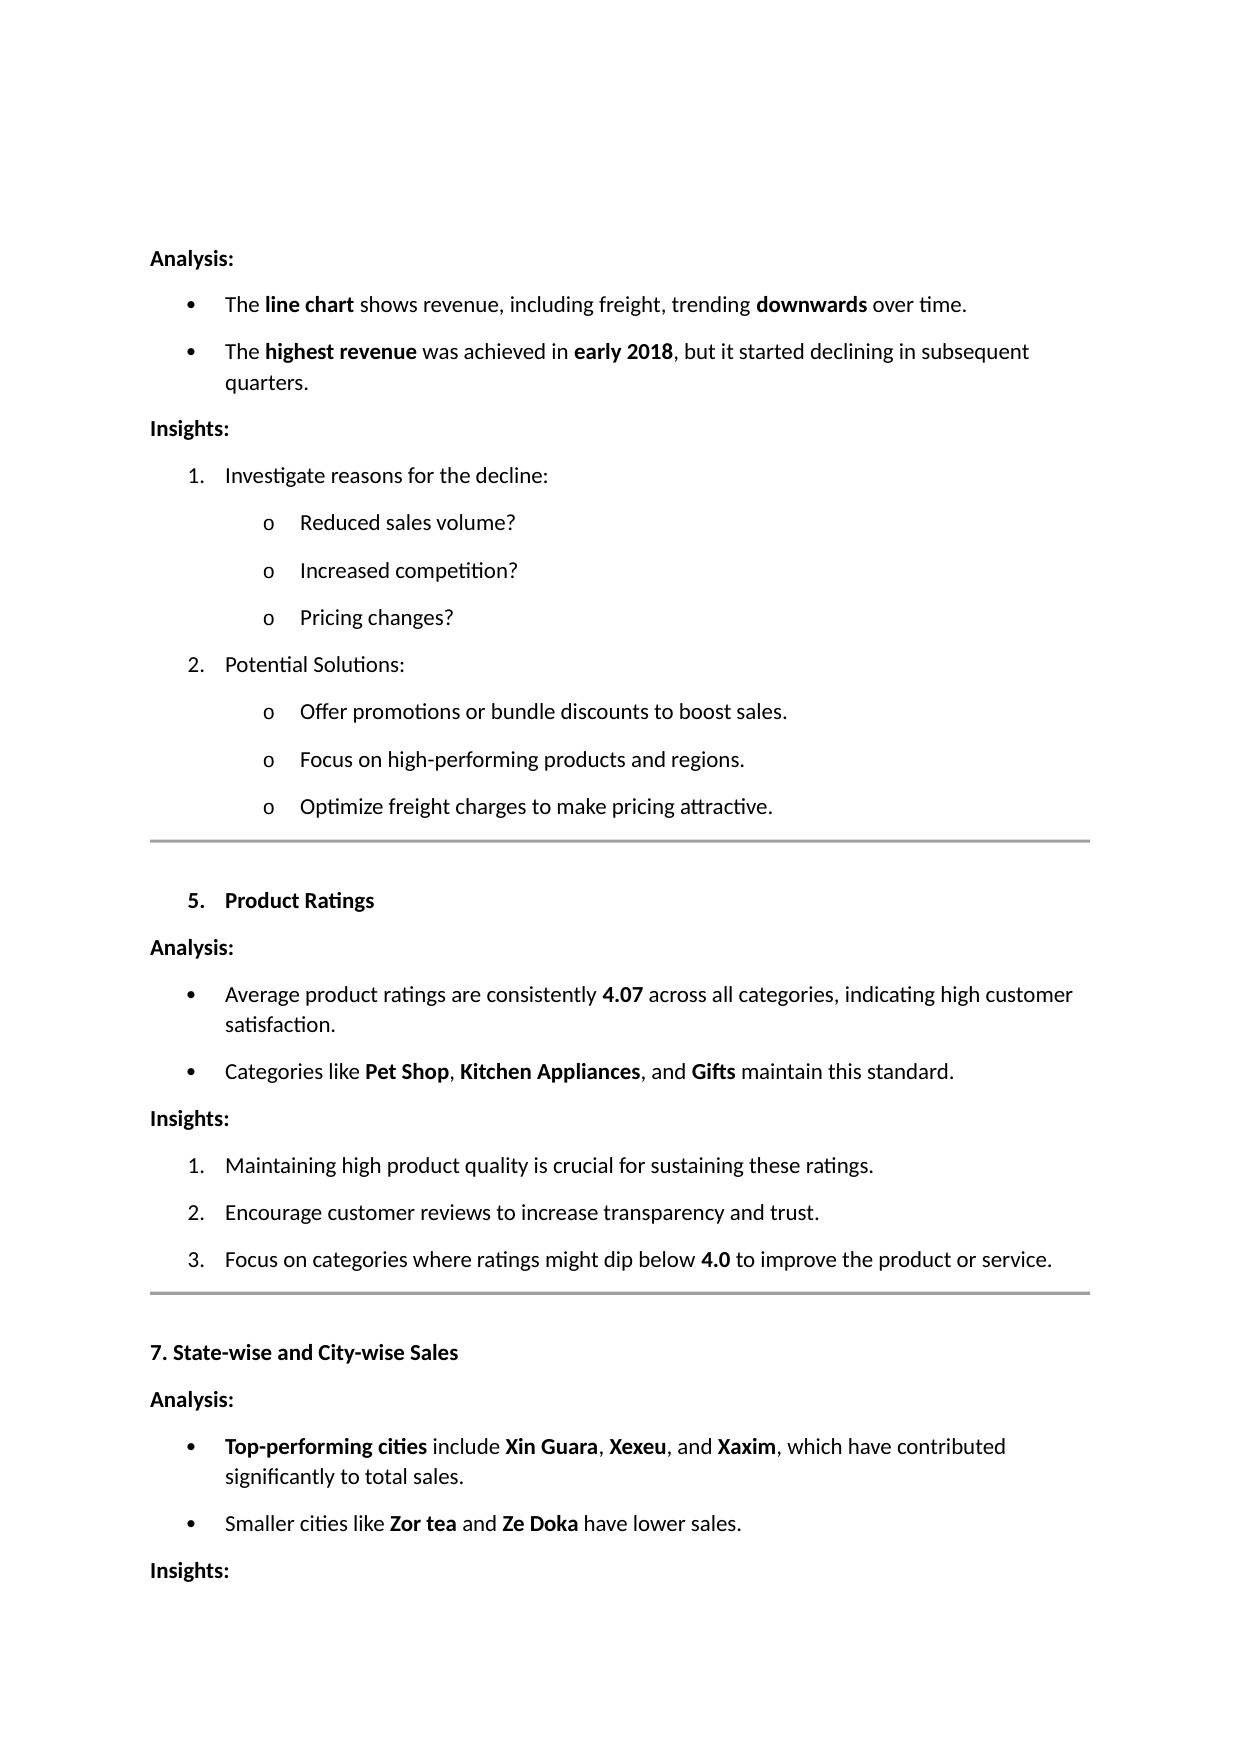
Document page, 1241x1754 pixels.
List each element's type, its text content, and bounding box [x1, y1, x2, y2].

list Top-performing cities include Xin Guara, Xexeu, and Xaxim, which have contributed significantly to total sales. [187, 1432, 1090, 1491]
list Average product ratings are consistently 4.07 across all categories, indicating high customer satisfaction. [187, 980, 1090, 1038]
list Focus on categories where ratings might dip below 4.0 to improve the product or service. [187, 1245, 1090, 1273]
list Encourage customer reviews to increase transparency and trust. [187, 1198, 1090, 1226]
list Offer promotions or bundle discounts to boost sales. [262, 697, 1090, 726]
list Investigate reasons for the decline: [187, 461, 1090, 489]
list Pricing changes? [262, 603, 1090, 632]
text Insights: [150, 1556, 1090, 1584]
text 7. State-wise and City-wise Sales [150, 1338, 1090, 1367]
list The line chart shows revenue, including freight, trending downwards over time. [187, 291, 1090, 319]
list Potential Solutions: [187, 651, 1090, 678]
list The highest revenue was achieved in early 2018, but it started declining in subsequent quarters. [187, 337, 1090, 396]
list Reduced sales volume? [262, 508, 1090, 537]
list Maintaining high product quality is crucial for sustaining these ratings. [187, 1151, 1090, 1179]
list Optimize freight charges to make pricing attractive. [262, 792, 1090, 821]
list Focus on high-performing products and regions. [262, 745, 1090, 773]
text Analysis: [150, 933, 1090, 961]
list Smaller cities like Zor tea and Ze Doka have lower sales. [187, 1509, 1090, 1537]
text Insights: [150, 1104, 1090, 1132]
text Analysis: [150, 244, 1090, 272]
list Categories like Pet Shop, Kitchen Appliances, and Gifts maintain this standard. [187, 1057, 1090, 1085]
list Increased competition? [262, 556, 1090, 584]
text Analysis: [150, 1385, 1090, 1413]
text Insights: [150, 414, 1090, 443]
list Product Ratings [187, 886, 1090, 914]
